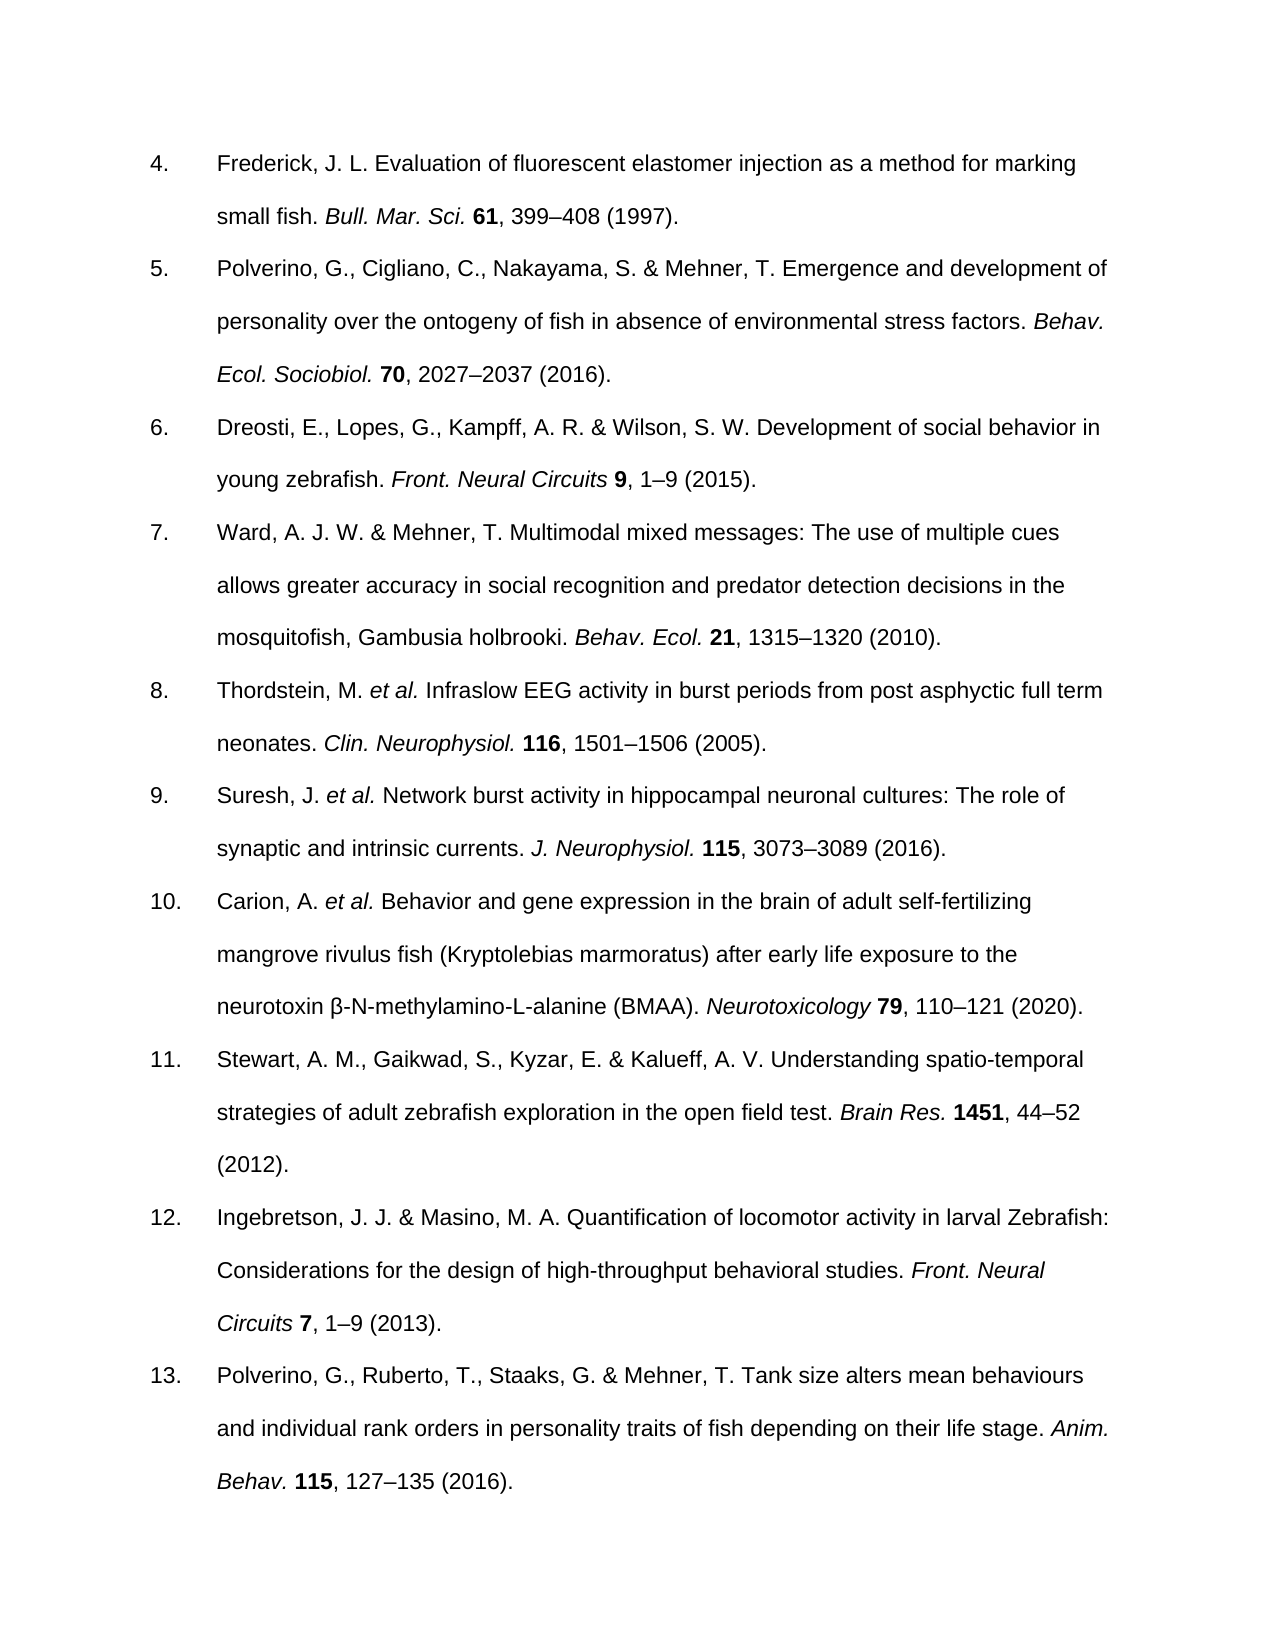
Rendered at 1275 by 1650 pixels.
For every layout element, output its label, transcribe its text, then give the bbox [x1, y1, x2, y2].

text 5. Polverino, G., Cigliano, C., Nakayama, S. & Mehner, T. Emergence and development of personality over the ontogeny of fish in absence of environmental stress factors. Behav. Ecol. Sociobiol. 70, 2027–2037 (2016). [150, 255, 1125, 387]
text 10. Carion, A. et al. Behavior and gene expression in the brain of adult self-fertilizing mangrove rivulus fish (Kryptolebias marmoratus) after early life exposure to the neurotoxin β-N-methylamino-L-alanine (BMAA). Neurotoxicology 79, 110–121 (2020). [150, 888, 1125, 1020]
text 12. Ingebretson, J. J. & Masino, M. A. Quantification of locomotor activity in larval Zebrafish: Considerations for the design of high-throughput behavioral studies. Front. Neural Circuits 7, 1–9 (2013). [150, 1204, 1125, 1336]
text 9. Suresh, J. et al. Network burst activity in hippocampal neuronal cultures: The role of synaptic and intrinsic currents. J. Neurophysiol. 115, 3073–3089 (2016). [150, 782, 1125, 862]
text 13. Polverino, G., Ruberto, T., Staaks, G. & Mehner, T. Tank size alters mean behaviours and individual rank orders in personality traits of fish depending on their life stage. Anim. Behav. 115, 127–135 (2016). [150, 1362, 1125, 1494]
text 6. Dreosti, E., Lopes, G., Kampff, A. R. & Wilson, S. W. Development of social behavior in young zebrafish. Front. Neural Circuits 9, 1–9 (2015). [150, 413, 1125, 493]
text 4. Frederick, J. L. Evaluation of fluorescent elastomer injection as a method for marking small fish. Bull. Mar. Sci. 61, 399–408 (1997). [150, 150, 1125, 229]
text 11. Stewart, A. M., Gaikwad, S., Kyzar, E. & Kalueff, A. V. Understanding spatio-temporal strategies of adult zebrafish exploration in the open field test. Brain Res. 1451, 44–52 (2012). [150, 1046, 1125, 1178]
text 8. Thordstein, M. et al. Infraslow EEG activity in burst periods from post asphyctic full term neonates. Clin. Neurophysiol. 116, 1501–1506 (2005). [150, 677, 1125, 756]
text 7. Ward, A. J. W. & Mehner, T. Multimodal mixed messages: The use of multiple cues allows greater accuracy in social recognition and predator detection decisions in the mosquitofish, Gambusia holbrooki. Behav. Ecol. 21, 1315–1320 (2010). [150, 519, 1125, 651]
